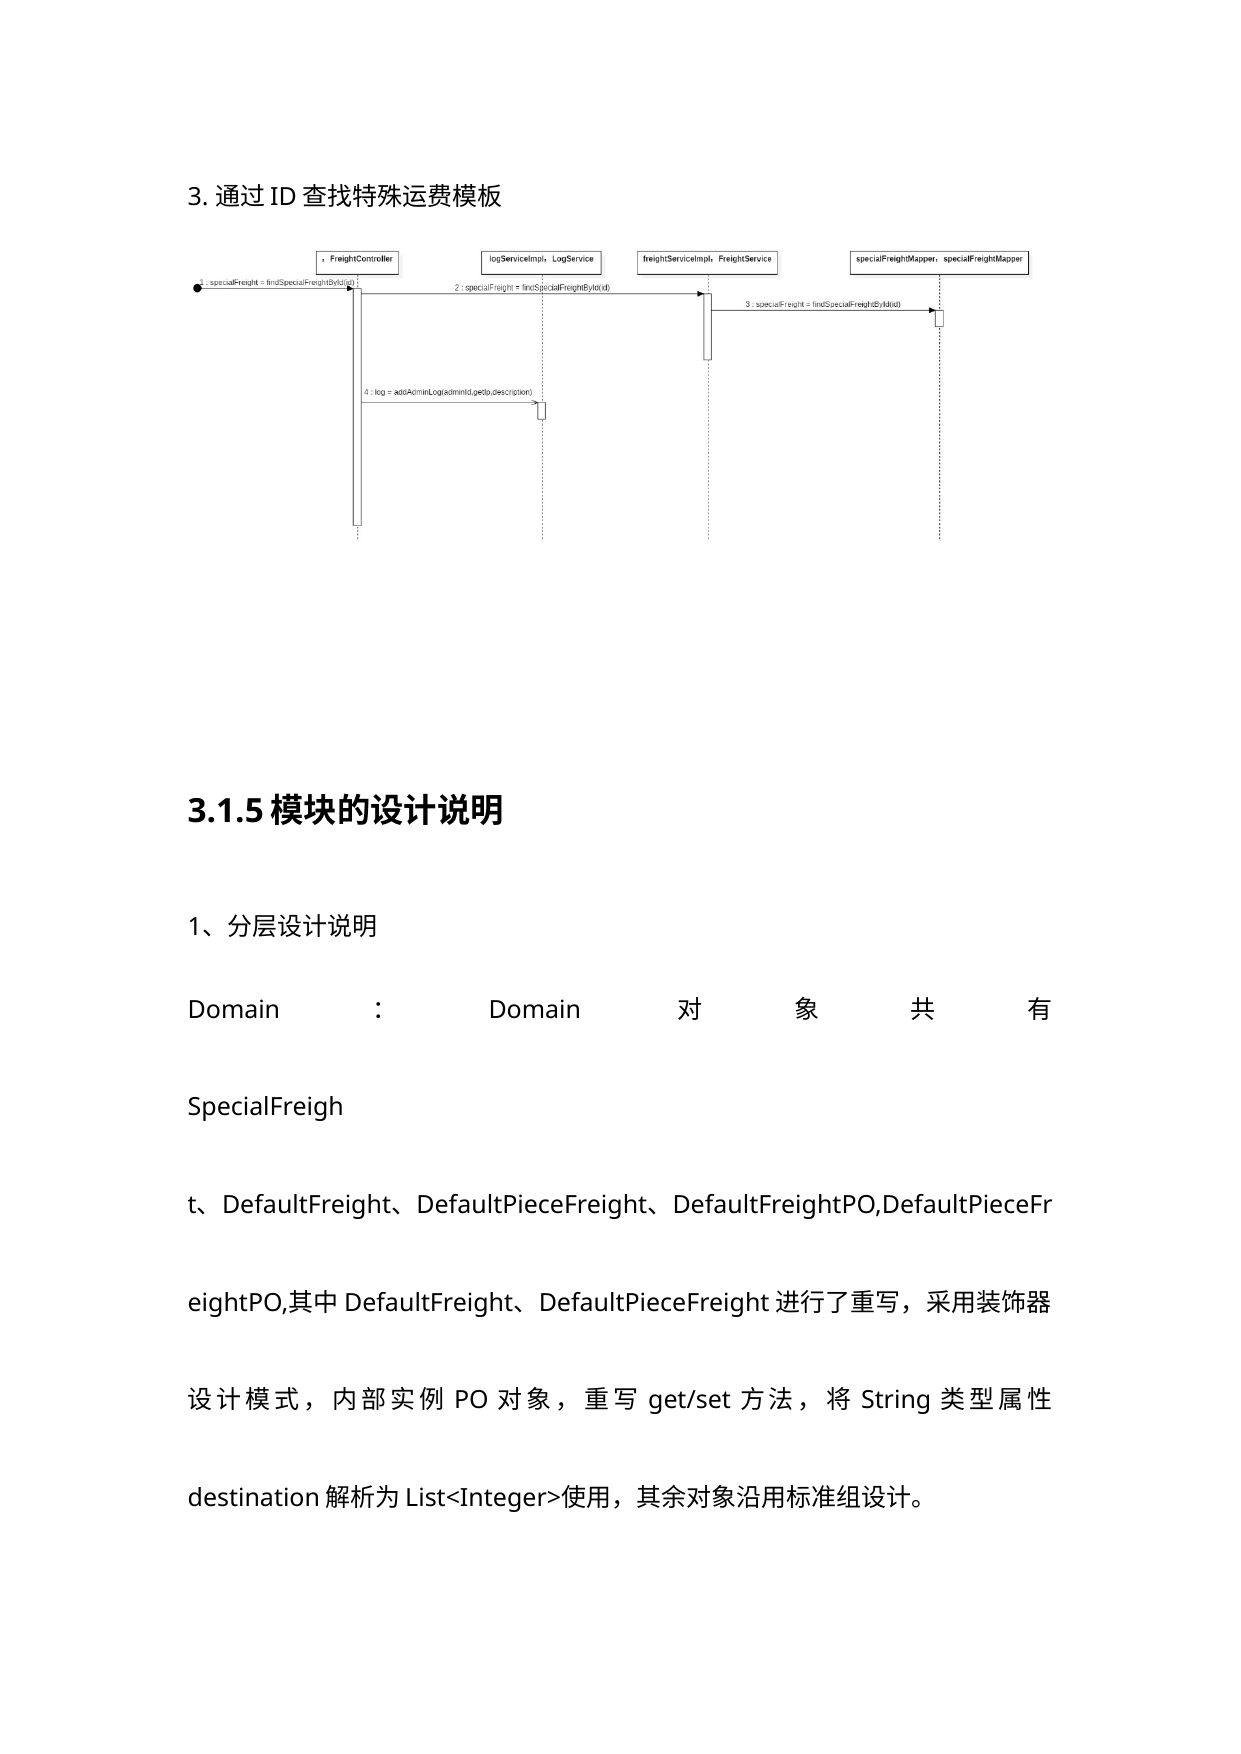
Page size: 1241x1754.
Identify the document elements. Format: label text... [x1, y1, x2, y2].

text Domain：Domain对象共有SpecialFreight、DefaultFreight、DefaultPieceFreight、DefaultFreightPO,DefaultPieceFreightPO,其中DefaultFreight、DefaultPieceFreight进行了重写，采用装饰器设计模式，内部实例PO对象，重写get/set方法，将String类型属性destination解析为List<Integer>使用，其余对象沿用标准组设计。 [187, 975, 1053, 1528]
text 1、分层设计说明 [187, 892, 1053, 957]
subtitle 3.1.5模块的设计说明 [187, 776, 1053, 841]
text 3. 通过ID查找特殊运费模板 [187, 162, 1053, 227]
picture [187, 245, 1050, 541]
